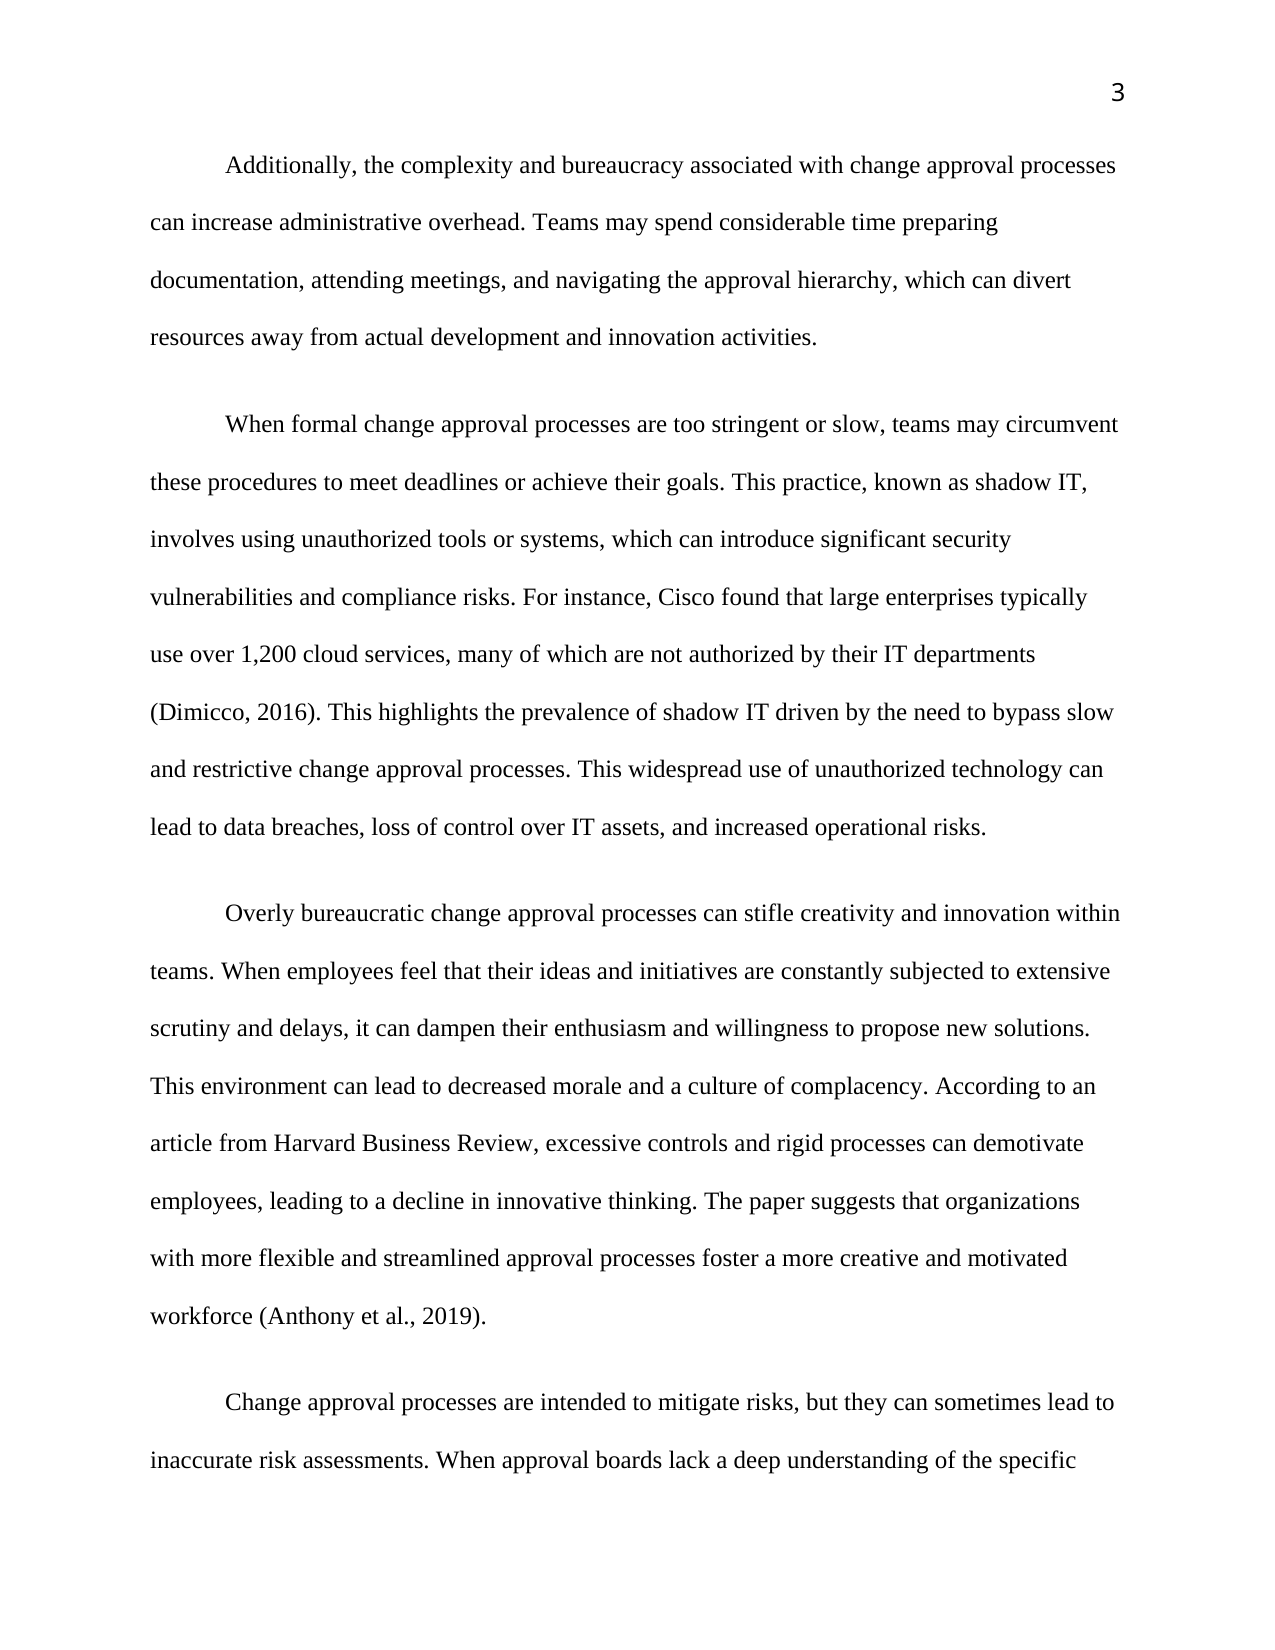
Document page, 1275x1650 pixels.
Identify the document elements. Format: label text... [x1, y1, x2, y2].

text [150, 1387, 1125, 1474]
text When formal change approval processes are too stringent or slow, teams may circumvent these procedures to meet deadlines or achieve their goals. This practice, known as shadow IT, involves using unauthorized tools or systems, which can introduce significant security vulnerabilities and compliance risks. For instance, Cisco found that large enterprises typically use over 1,200 cloud services, many of which are not authorized by their IT departments (Dimicco, 2016). This highlights the prevalence of shadow IT driven by the need to bypass slow and restrictive change approval processes. This widespread use of unauthorized technology can lead to data breaches, loss of control over IT assets, and increased operational risks. [150, 409, 1125, 840]
text Additionally, the complexity and bureaucracy associated with change approval processes can increase administrative overhead. Teams may spend considerable time preparing documentation, attending meetings, and navigating the approval hierarchy, which can divert resources away from actual development and innovation activities. [150, 150, 1125, 351]
text Overly bureaucratic change approval processes can stifle creativity and innovation within teams. When employees feel that their ideas and initiatives are constantly subjected to extensive scrutiny and delays, it can dampen their enthusiasm and willingness to propose new solutions. This environment can lead to decreased morale and a culture of complacency. According to an article from Harvard Business Review, excessive controls and rigid processes can demotivate employees, leading to a decline in innovative thinking. The paper suggests that organizations with more flexible and streamlined approval processes foster a more creative and motivated workforce (Anthony et al., 2019). [150, 898, 1125, 1329]
